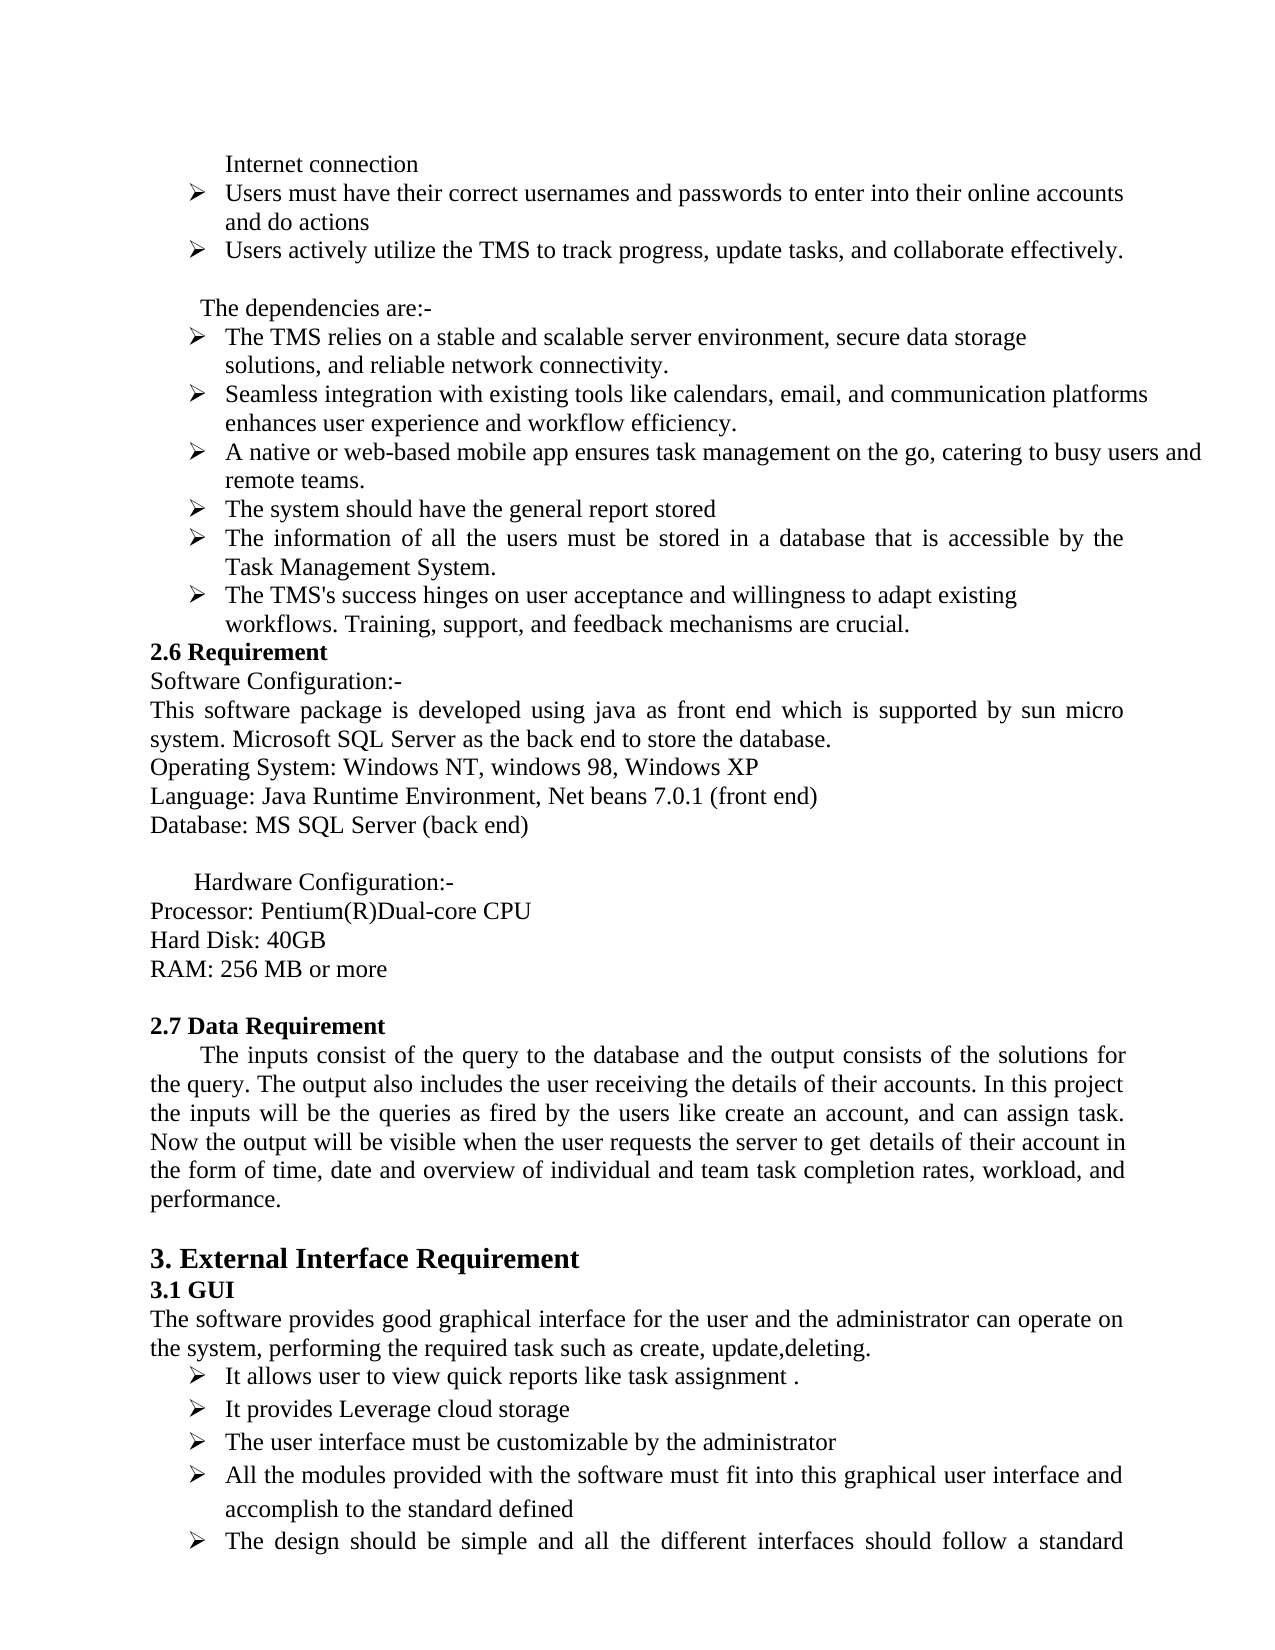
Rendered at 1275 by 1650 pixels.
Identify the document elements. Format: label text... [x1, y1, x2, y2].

list The information of all the users must be stored in a database that is accessible by the Task Management System. [187, 523, 1125, 580]
text RAM: 256 MB or more [150, 954, 1212, 982]
list The TMS's success hinges on user acceptance and willingness to adapt existing workflows. Training, support, and feedback mechanisms are crucial. [187, 580, 1125, 638]
list Users must have their correct usernames and passwords to enter into their online accounts and do actions [187, 178, 1125, 235]
text Hardware Configuration:- Processor: Pentium(R)Dual-core CPU Hard Disk: 40GB [150, 867, 534, 954]
list The system should have the general report stored [187, 494, 1212, 523]
text This software package is developed using java as front end which is supported by sun micro system. Microsoft SQL Server as the back end to store the database. [150, 695, 1126, 752]
list A native or web-based mobile app ensures task management on the go, catering to busy users and remote teams. [187, 437, 1212, 494]
text Software Configuration:- [150, 666, 1212, 695]
list Seamless integration with existing tools like calendars, email, and communication platforms enhances user experience and workflow efficiency. [187, 379, 1212, 437]
subtitle GUI [150, 1275, 1212, 1304]
list The TMS relies on a stable and scalable server environment, secure data storage solutions, and reliable network connectivity. [187, 322, 1124, 379]
text Operating System: Windows NT, windows 98, Windows XP Language: Java Runtime Environment, Net beans 7.0.1 (front end) Database: MS SQL Server (back end) [150, 752, 818, 839]
list It provides Leverage cloud storage [187, 1394, 1212, 1423]
text The dependencies are:- [200, 293, 1212, 322]
subtitle Data Requirement [150, 1012, 1212, 1040]
list All the modules provided with the software must fit into this graphical user interface and accomplish to the standard defined [187, 1461, 1124, 1522]
list The user interface must be customizable by the administrator [187, 1427, 1212, 1456]
subtitle External Interface Requirement [150, 1242, 1212, 1275]
list It allows user to view quick reports like task assignment . [187, 1361, 1212, 1390]
list The design should be simple and all the different interfaces should follow a standard [187, 1527, 1212, 1555]
text Internet connection [225, 149, 1212, 178]
list Users actively utilize the TMS to track progress, update tasks, and collaborate effectively. [187, 235, 1125, 264]
subtitle Requirement [150, 638, 1212, 666]
text The software provides good graphical interface for the user and the administrator can operate on the system, performing the required task such as create, update,deleting. [150, 1304, 1125, 1361]
text The inputs consist of the query to the database and the output consists of the solutions for the query. The output also includes the user receiving the details of their accounts. In this project the inputs will be the queries as fired by the users like create an account, and can assign task. Now the output will be visible when the user requests the server to get details of their account in the form of time, date and overview of individual and team task completion rates, workload, and performance. [150, 1040, 1126, 1213]
